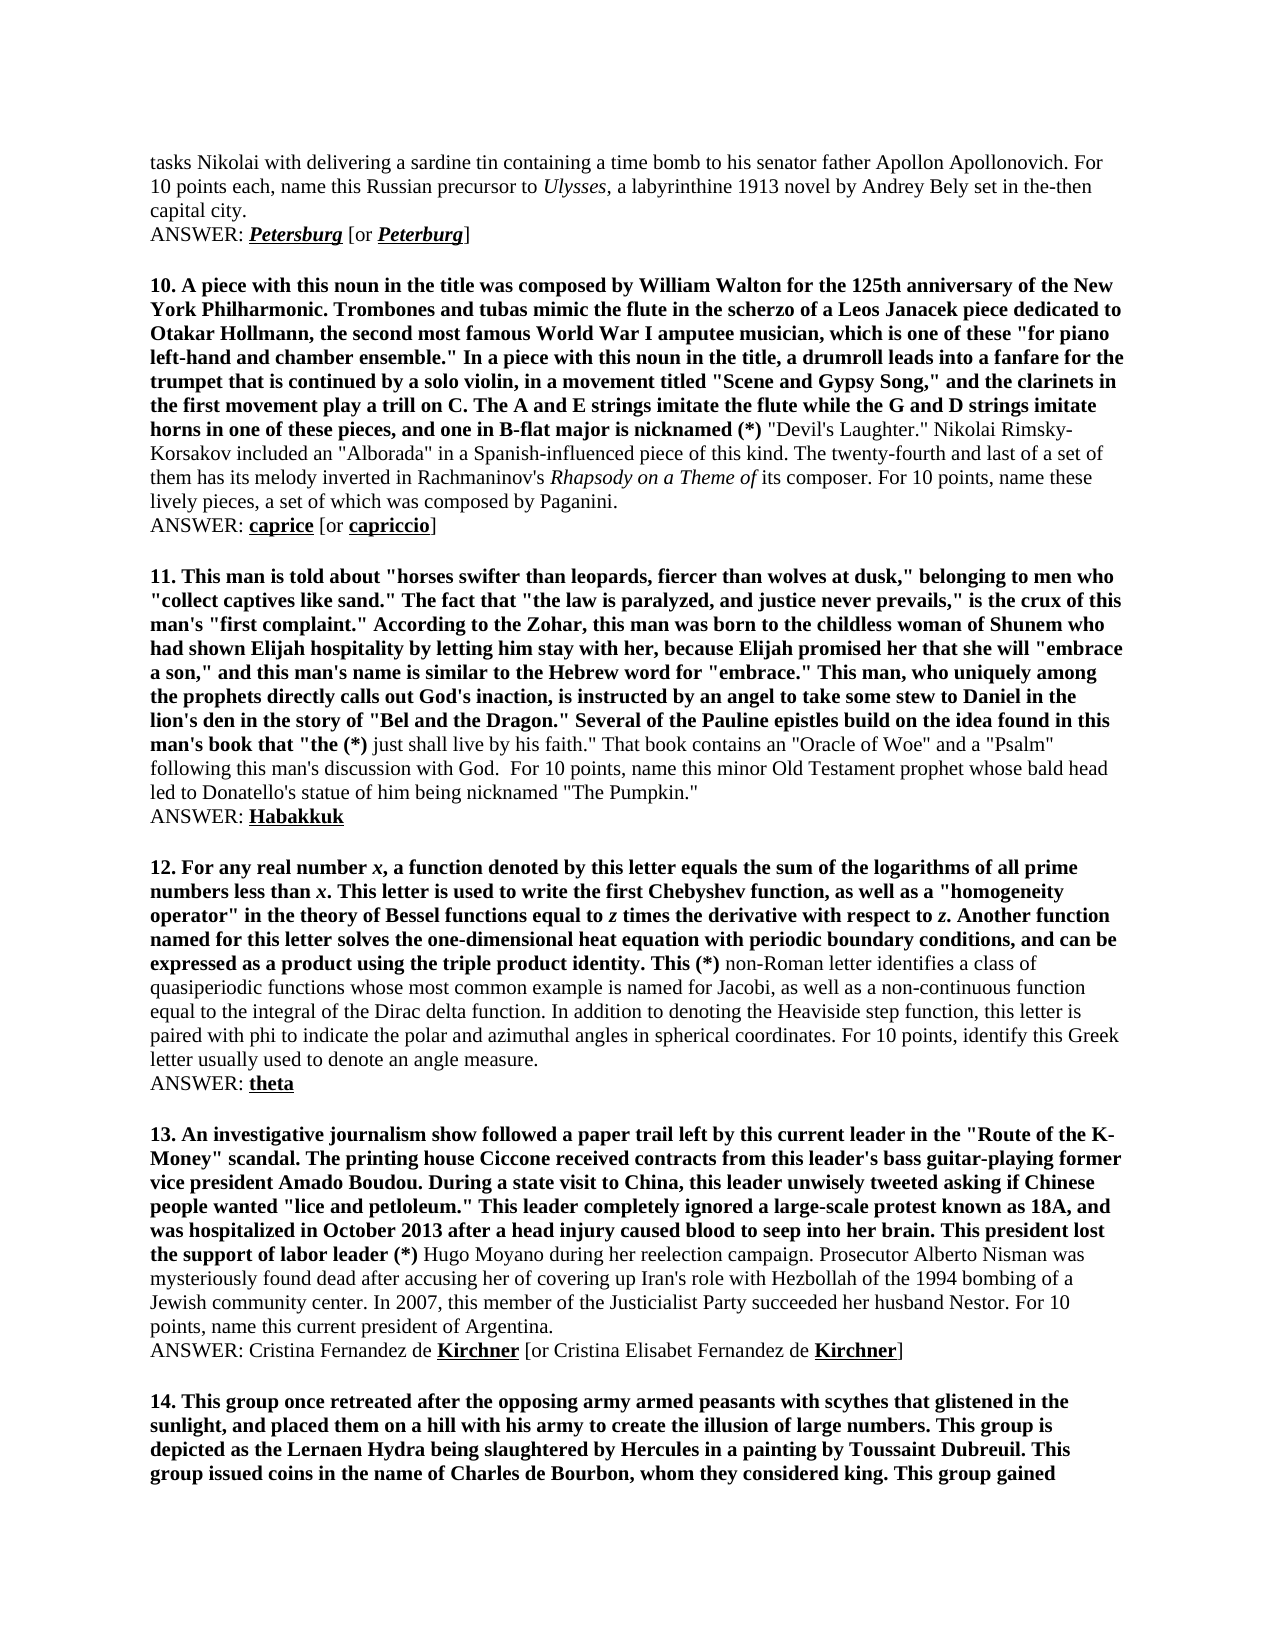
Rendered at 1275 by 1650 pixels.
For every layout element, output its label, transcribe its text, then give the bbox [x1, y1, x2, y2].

text ANSWER: theta [150, 1071, 1125, 1095]
text ANSWER: caprice [or capriccio] [150, 513, 1125, 537]
text ANSWER: Petersburg [or Peterburg] [150, 222, 1125, 246]
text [150, 150, 1125, 222]
text 10. A piece with this noun in the title was composed by William Walton for the 125th anniversary of the New York Philharmonic. Trombones and tubas mimic the flute in the scherzo of a Leos Janacek piece dedicated to Otakar Hollmann, the second most famous World War I amputee musician, which is one of these "for piano left-hand and chamber ensemble." In a piece with this noun in the title, a drumroll leads into a fanfare for the trumpet that is continued by a solo violin, in a movement titled "Scene and Gypsy Song," and the clarinets in the first movement play a trill on C. The A and E strings imitate the flute while the G and D strings imitate horns in one of these pieces, and one in B-flat major is nicknamed (*) "Devil's Laughter." Nikolai Rimsky-Korsakov included an "Alborada" in a Spanish-influenced piece of this kind. The twenty-fourth and last of a set of them has its melody inverted in Rachmaninov's Rhapsody on a Theme of its composer. For 10 points, name these lively pieces, a set of which was composed by Paganini. [150, 273, 1125, 513]
text ANSWER: Habakkuk [150, 804, 1125, 828]
text ANSWER: Cristina Fernandez de Kirchner [or Cristina Elisabet Fernandez de Kirchner] [150, 1338, 1125, 1362]
text 11. This man is told about "horses swifter than leopards, fiercer than wolves at dusk," belonging to men who "collect captives like sand." The fact that "the law is paralyzed, and justice never prevails," is the crux of this man's "first complaint." According to the Zohar, this man was born to the childless woman of Shunem who had shown Elijah hospitality by letting him stay with her, because Elijah promised her that she will "embrace a son," and this man's name is similar to the Hebrew word for "embrace." This man, who uniquely among the prophets directly calls out God's inaction, is instructed by an angel to take some stew to Daniel in the lion's den in the story of "Bel and the Dragon." Several of the Pauline epistles build on the idea found in this man's book that "the (*) just shall live by his faith." That book contains an "Oracle of Woe" and a "Psalm" following this man's discussion with God. For 10 points, name this minor Old Testament prophet whose bald head led to Donatello's statue of him being nicknamed "The Pumpkin." [150, 564, 1125, 804]
text 13. An investigative journalism show followed a paper trail left by this current leader in the "Route of the K-Money" scandal. The printing house Ciccone received contracts from this leader's bass guitar-playing former vice president Amado Boudou. During a state visit to China, this leader unwisely tweeted asking if Chinese people wanted "lice and petloleum." This leader completely ignored a large-scale protest known as 18A, and was hospitalized in October 2013 after a head injury caused blood to seep into her brain. This president lost the support of labor leader (*) Hugo Moyano during her reelection campaign. Prosecutor Alberto Nisman was mysteriously found dead after accusing her of covering up Iran's role with Hezbollah of the 1994 bombing of a Jewish community center. In 2007, this member of the Justicialist Party succeeded her husband Nestor. For 10 points, name this current president of Argentina. [150, 1122, 1125, 1338]
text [150, 1389, 1125, 1485]
text 12. For any real number x, a function denoted by this letter equals the sum of the logarithms of all prime numbers less than x. This letter is used to write the first Chebyshev function, as well as a "homogeneity operator" in the theory of Bessel functions equal to z times the derivative with respect to z. Another function named for this letter solves the one-dimensional heat equation with periodic boundary conditions, and can be expressed as a product using the triple product identity. This (*) non-Roman letter identifies a class of quasiperiodic functions whose most common example is named for Jacobi, as well as a non-continuous function equal to the integral of the Dirac delta function. In addition to denoting the Heaviside step function, this letter is paired with phi to indicate the polar and azimuthal angles in spherical coordinates. For 10 points, identify this Greek letter usually used to denote an angle measure. [150, 855, 1125, 1071]
